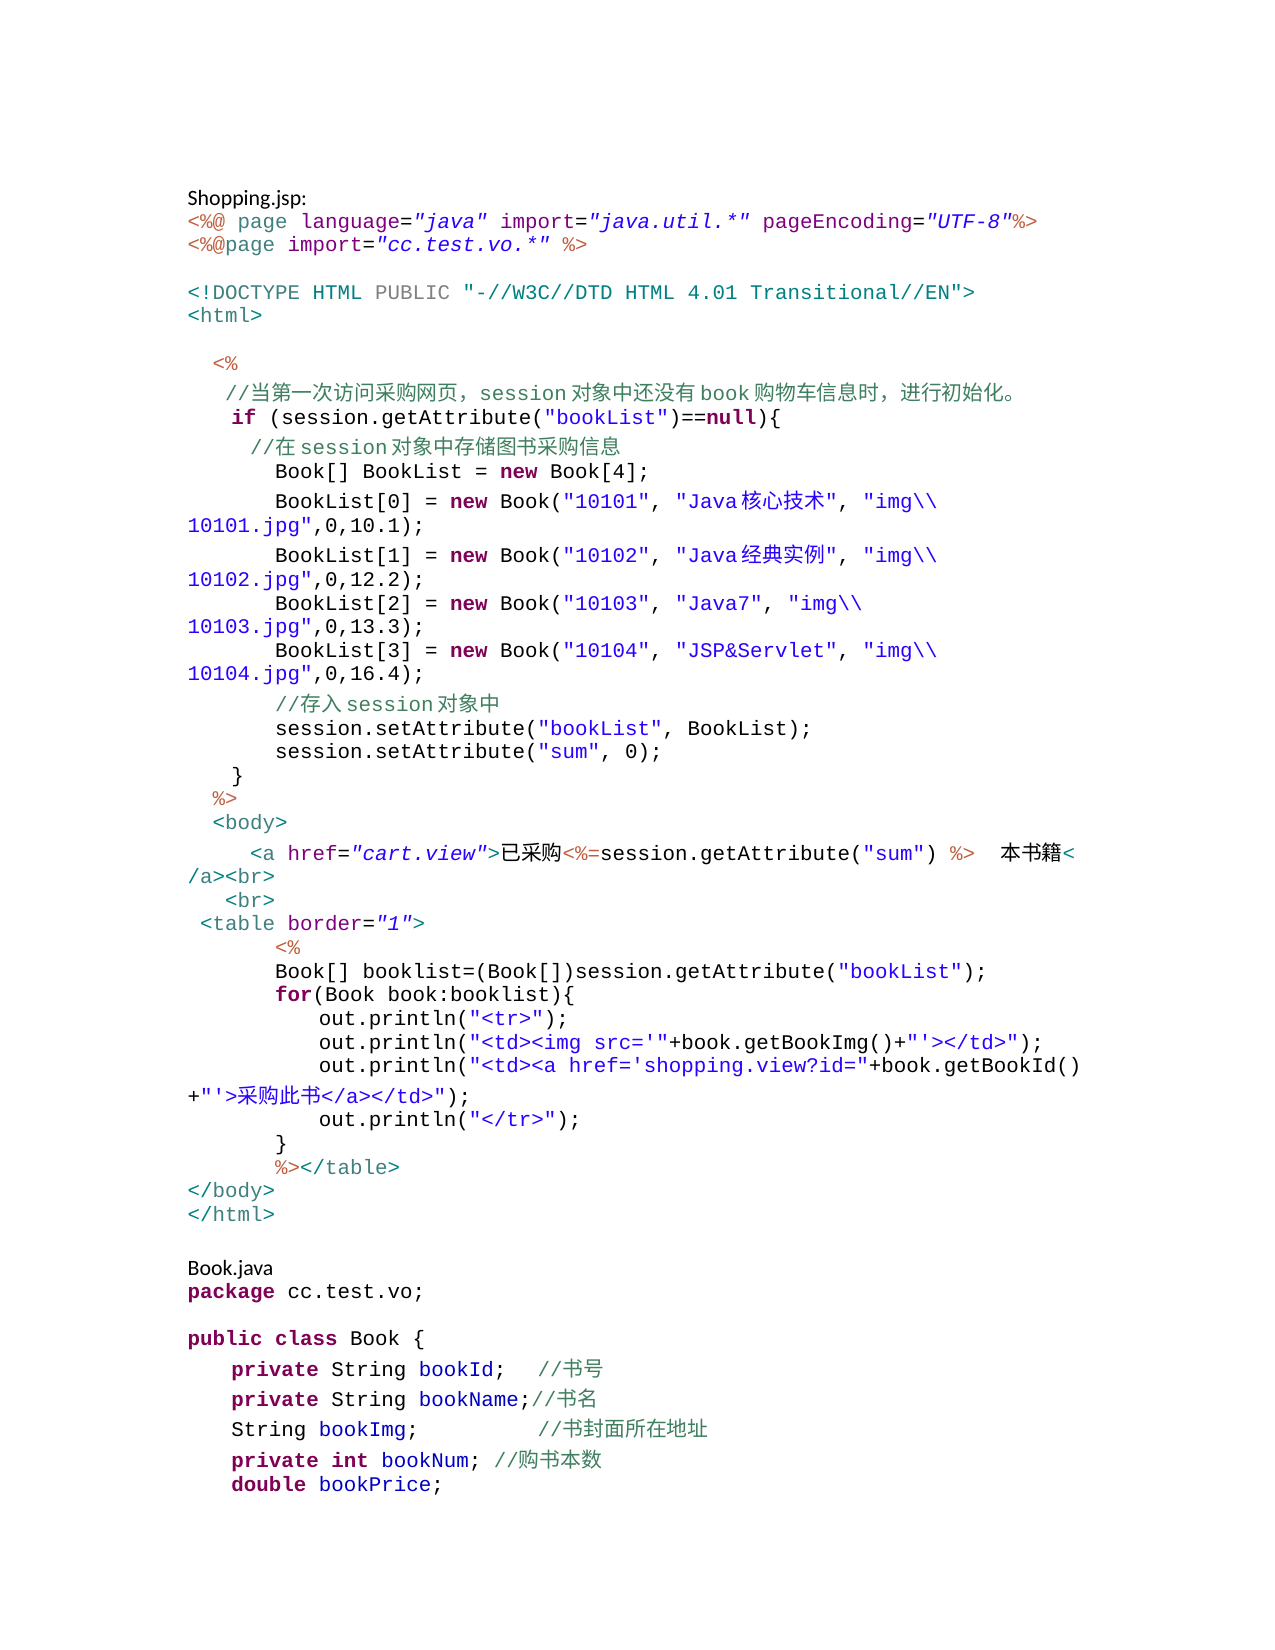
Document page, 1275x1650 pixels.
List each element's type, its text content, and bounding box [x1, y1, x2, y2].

text Book.java [187, 1254, 1087, 1281]
text <br> [187, 890, 1087, 913]
text </body> [187, 1180, 1087, 1204]
text %></table> [187, 1157, 1087, 1180]
text BookList[0] = new Book("10101", "Java核心技术", "img\\10101.jpg",0,10.1); [187, 484, 1087, 538]
text <html> [187, 305, 1087, 329]
text Book[] BookList = new Book[4]; [187, 461, 1087, 484]
text for(Book book:booklist){ [187, 984, 1087, 1008]
text session.setAttribute("sum", 0); [187, 741, 1087, 765]
text out.println("<td><a href='shopping.view?id="+book.getBookId()+"'>采购此书</a></td>"); [187, 1055, 1087, 1109]
text out.println("<tr>"); [187, 1008, 1087, 1032]
text //在session对象中存储图书采购信息 [187, 430, 1087, 461]
text <a href="cart.view">已采购<%=session.getAttribute("sum") %> 本书籍</a><br> [187, 836, 1087, 890]
text <%@page import="cc.test.vo.*" %> [187, 234, 1087, 258]
text <body> [187, 812, 1087, 836]
text out.println("<td><img src='"+book.getBookImg()+"'></td>"); [187, 1032, 1087, 1055]
text if (session.getAttribute("bookList")==null){ [187, 407, 1087, 430]
text //当第一次访问采购网页，session对象中还没有book购物车信息时，进行初始化。 [187, 376, 1087, 407]
text private int bookNum; //购书本数 [187, 1443, 1087, 1473]
text private String bookId; //书号 [187, 1352, 1087, 1382]
text package cc.test.vo; [187, 1281, 1087, 1304]
text BookList[1] = new Book("10102", "Java经典实例", "img\\10102.jpg",0,12.2); [187, 538, 1087, 592]
text <% [187, 937, 1087, 961]
text private String bookName;//书名 [187, 1382, 1087, 1413]
text BookList[3] = new Book("10104", "JSP&Servlet", "img\\10104.jpg",0,16.4); [187, 640, 1087, 687]
text BookList[2] = new Book("10103", "Java7", "img\\10103.jpg",0,13.3); [187, 592, 1087, 640]
text String bookImg; //书封面所在地址 [187, 1413, 1087, 1443]
text Book[] booklist=(Book[])session.getAttribute("bookList"); [187, 961, 1087, 984]
text session.setAttribute("bookList", BookList); [187, 717, 1087, 741]
text <% [187, 353, 1087, 376]
text <table border="1"> [187, 913, 1087, 937]
text } [187, 1133, 1087, 1157]
text } [187, 765, 1087, 788]
text </html> [187, 1204, 1087, 1228]
text Shopping.jsp: [187, 184, 1087, 211]
text out.println("</tr>"); [187, 1109, 1087, 1133]
text %> [187, 788, 1087, 812]
text //存入session对象中 [187, 687, 1087, 717]
text public class Book { [187, 1328, 1087, 1352]
text double bookPrice; [187, 1473, 1087, 1497]
text <!DOCTYPE HTML PUBLIC "-//W3C//DTD HTML 4.01 Transitional//EN"> [187, 282, 1087, 305]
text <%@ page language="java" import="java.util.*" pageEncoding="UTF-8"%> [187, 211, 1087, 234]
